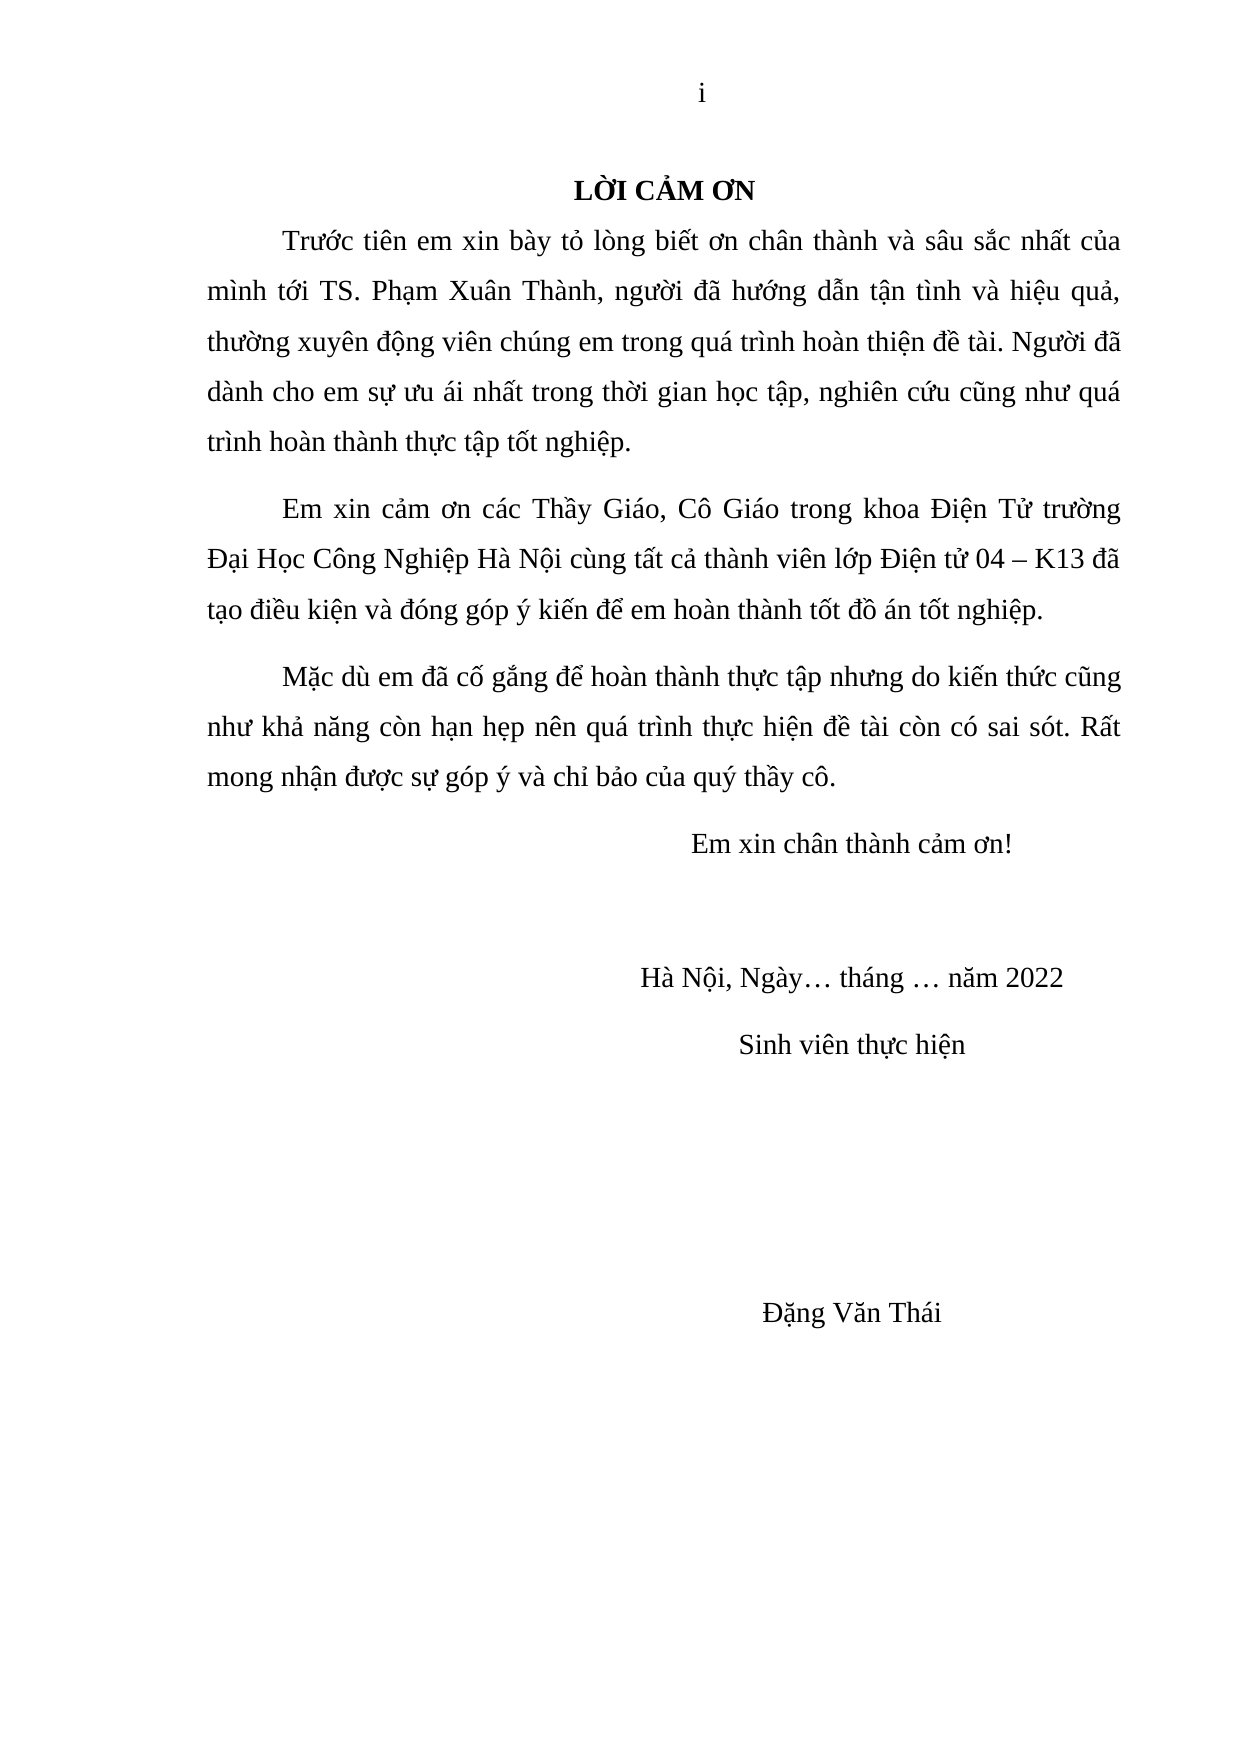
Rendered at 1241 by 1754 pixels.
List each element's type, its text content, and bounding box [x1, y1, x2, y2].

text Sinh viên thực hiện [507, 1027, 1122, 1061]
text Đặng Văn Thái [507, 1295, 1122, 1329]
subtitle LỜI CẢM ƠN [207, 173, 1122, 206]
text Em xin chân thành cảm ơn! [507, 826, 1122, 860]
text Hà Nội, Ngày… tháng … năm 2022 [507, 960, 1122, 994]
text Mặc dù em đã cố gắng để hoàn thành thực tập nhưng do kiến thức cũng như khả năng còn hạn hẹp nên quá trình thực hiện đề tài còn có sai sót. Rất mong nhận được sự góp ý và chỉ bảo của quý thầy cô. [207, 659, 1122, 793]
text Em xin cảm ơn các Thầy Giáo, Cô Giáo trong khoa Điện Tử trường Đại Học Công Nghiệp Hà Nội cùng tất cả thành viên lớp Điện tử 04 – K13 đã tạo điều kiện và đóng góp ý kiến để em hoàn thành tốt đồ án tốt nghiệp. [207, 491, 1122, 625]
text Trước tiên em xin bày tỏ lòng biết ơn chân thành và sâu sắc nhất của mình tới TS. Phạm Xuân Thành, người đã hướng dẫn tận tình và hiệu quả, thường xuyên động viên chúng em trong quá trình hoàn thiện đề tài. Người đã dành cho em sự ưu ái nhất trong thời gian học tập, nghiên cứu cũng như quá trình hoàn thành thực tập tốt nghiệp. [207, 223, 1122, 458]
